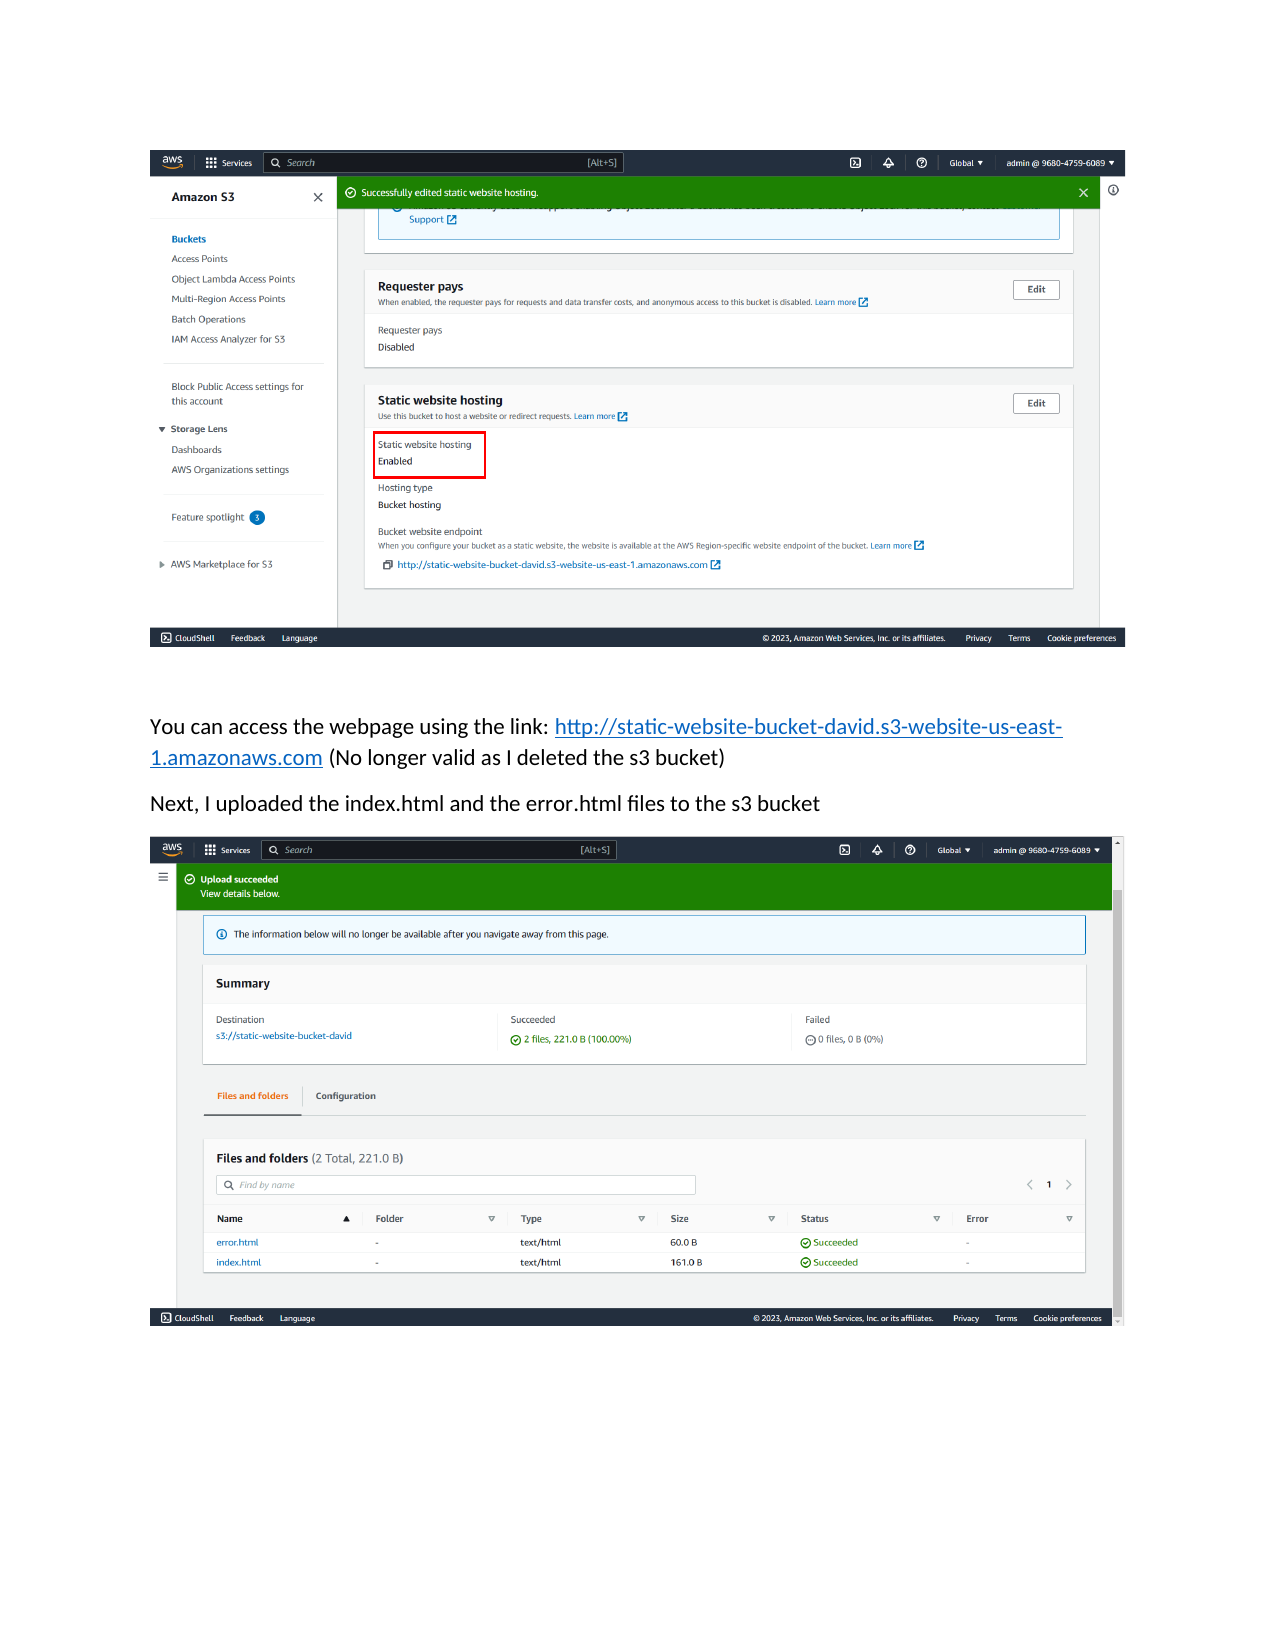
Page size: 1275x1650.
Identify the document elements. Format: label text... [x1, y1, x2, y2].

text You can access the webpage using the link: http://static-website-bucket-david.s3-website-us-east-1.amazonaws.com (No longer valid as I deleted the s3 bucket) [150, 712, 1125, 771]
picture [150, 836, 1125, 1326]
text Next, I uploaded the index.html and the error.html files to the s3 bucket [150, 789, 1125, 818]
picture [150, 150, 1125, 647]
